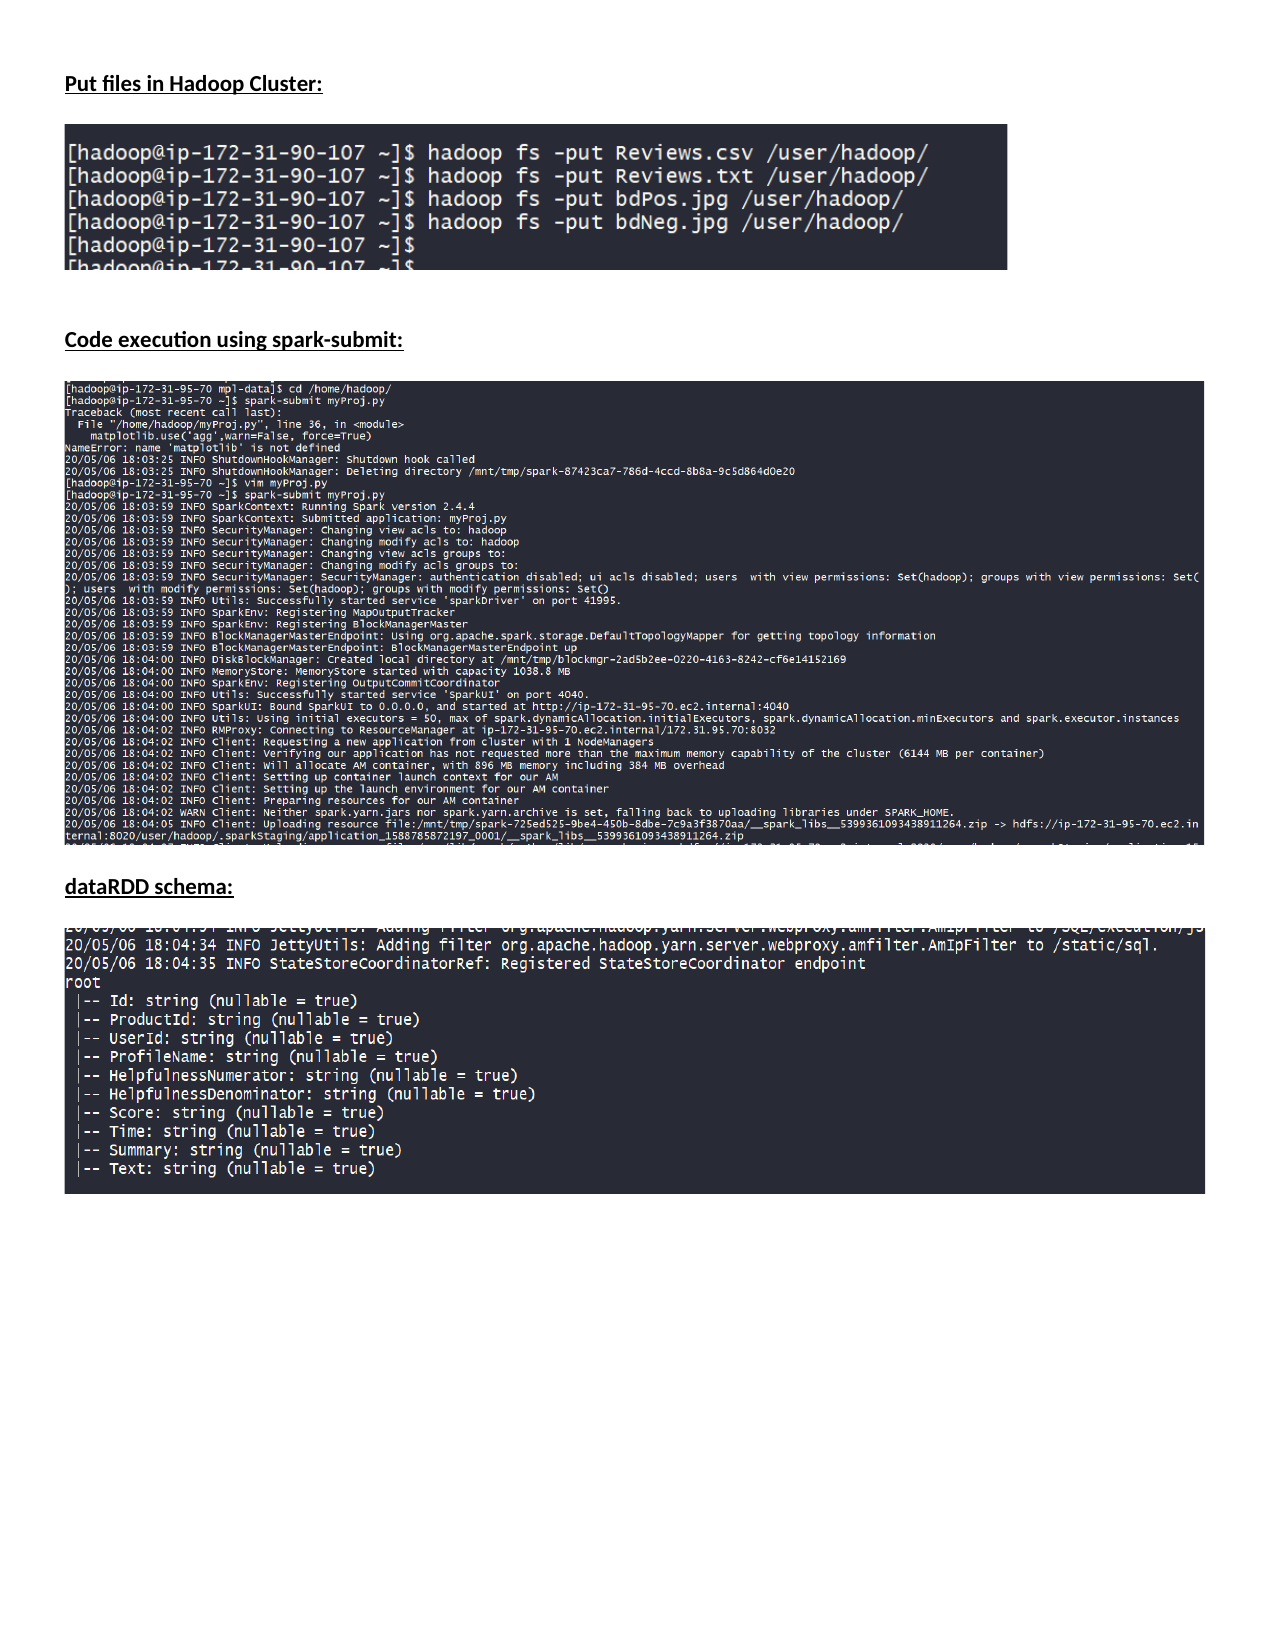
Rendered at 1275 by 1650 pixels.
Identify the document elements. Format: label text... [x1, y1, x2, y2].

picture [64, 124, 1008, 270]
picture [64, 381, 1205, 845]
text Code execution using spark-submit: [64, 326, 1206, 354]
text dataRDD schema: [64, 872, 1206, 900]
picture [64, 928, 1206, 1194]
text Put files in Hadoop Cluster: [64, 69, 1206, 97]
